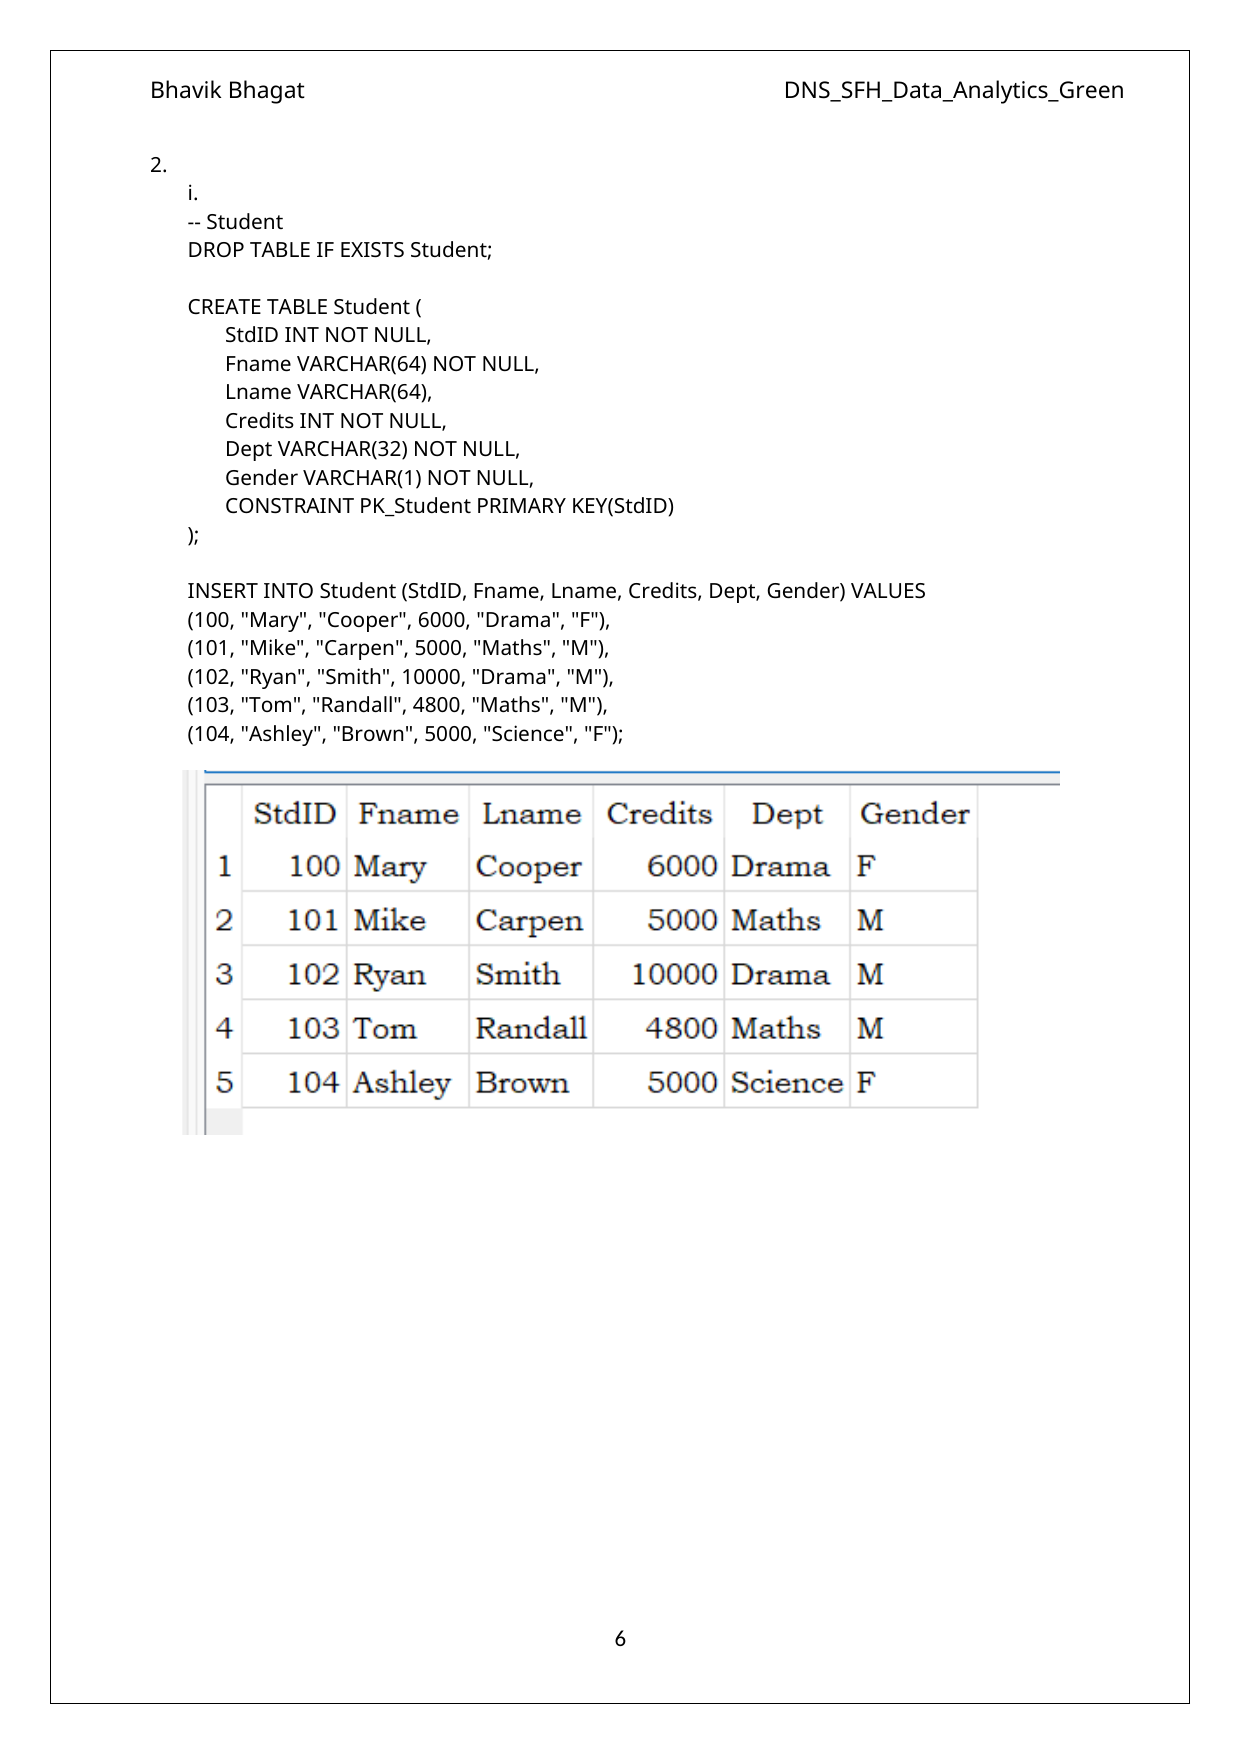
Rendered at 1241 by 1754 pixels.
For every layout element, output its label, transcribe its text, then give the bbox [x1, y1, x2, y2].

text (102, "Ryan", "Smith", 10000, "Drama", "M"), [187, 662, 1090, 690]
text (104, "Ashley", "Brown", 5000, "Science", "F"); [187, 719, 1090, 747]
text (103, "Tom", "Randall", 4800, "Maths", "M"), [187, 690, 1090, 719]
text Dept VARCHAR(32) NOT NULL, [187, 434, 1090, 463]
text Gender VARCHAR(1) NOT NULL, [187, 463, 1090, 491]
text i. -- Student [187, 178, 1090, 235]
text StdID INT NOT NULL, [187, 321, 1090, 349]
text CONSTRAINT PK_Student PRIMARY KEY(StdID) [187, 491, 1090, 520]
text (101, "Mike", "Carpen", 5000, "Maths", "M"), [187, 633, 1090, 662]
text Fname VARCHAR(64) NOT NULL, [187, 349, 1090, 377]
text Lname VARCHAR(64), [187, 377, 1090, 406]
text Credits INT NOT NULL, [187, 406, 1090, 434]
text (100, "Mary", "Cooper", 6000, "Drama", "F"), [187, 605, 1090, 633]
picture [182, 770, 1060, 1135]
text DROP TABLE IF EXISTS Student; [187, 235, 1090, 264]
text INSERT INTO Student (StdID, Fname, Lname, Credits, Dept, Gender) VALUES [187, 577, 1090, 605]
text ); [187, 520, 1090, 548]
text CREATE TABLE Student ( [187, 292, 1090, 321]
